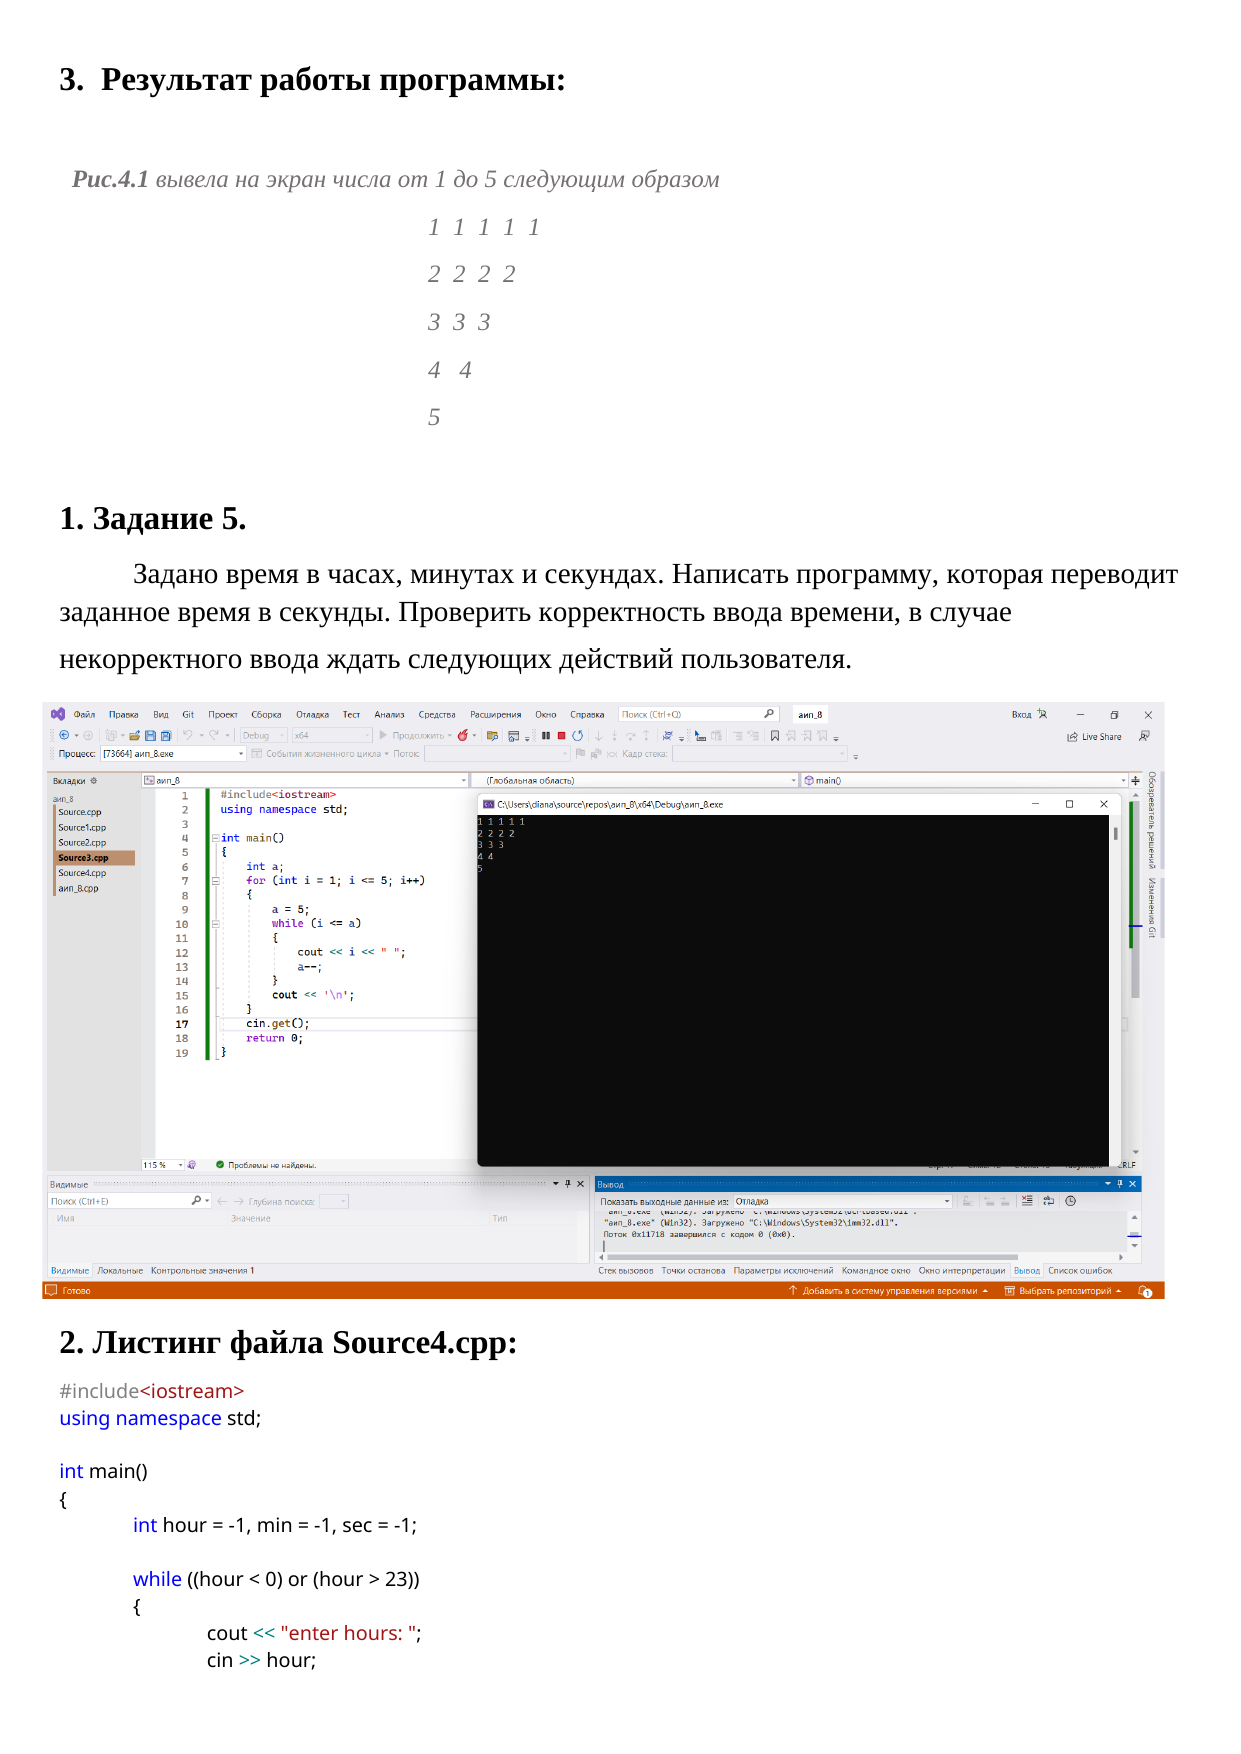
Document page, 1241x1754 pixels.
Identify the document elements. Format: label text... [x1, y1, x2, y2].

text 1 1 1 1 1 [428, 212, 1181, 240]
text #include<iostream> [59, 1377, 1181, 1404]
text int main() [59, 1458, 1181, 1485]
text while ((hour < 0) or (hour > 23)) [59, 1566, 1181, 1593]
text 4 4 [428, 355, 1181, 383]
text Задано время в часах, минутах и секундах. Написать программу, которая переводит заданное время в секунды. Проверить корректность ввода времени, в случае некорректного ввода ждать следующих действий пользователя. [59, 556, 1181, 676]
text cout << "enter hours: "; [59, 1620, 1181, 1647]
text 1. Задание 5. [59, 498, 1181, 536]
text Рис.4.1 вывела на экран числа от 1 до 5 следующим образом [59, 164, 1181, 193]
text 5 [428, 402, 1181, 431]
picture [42, 702, 1165, 1299]
text cin >> hour; [59, 1647, 1181, 1674]
text 3 3 3 [428, 307, 1181, 336]
text int hour = -1, min = -1, sec = -1; [59, 1512, 1181, 1539]
text using namespace std; [59, 1404, 1181, 1431]
text { [59, 1593, 1181, 1620]
text { [59, 1485, 1181, 1512]
text 3. Результат работы программы: [59, 59, 1181, 97]
text 2 2 2 2 [428, 259, 1181, 288]
